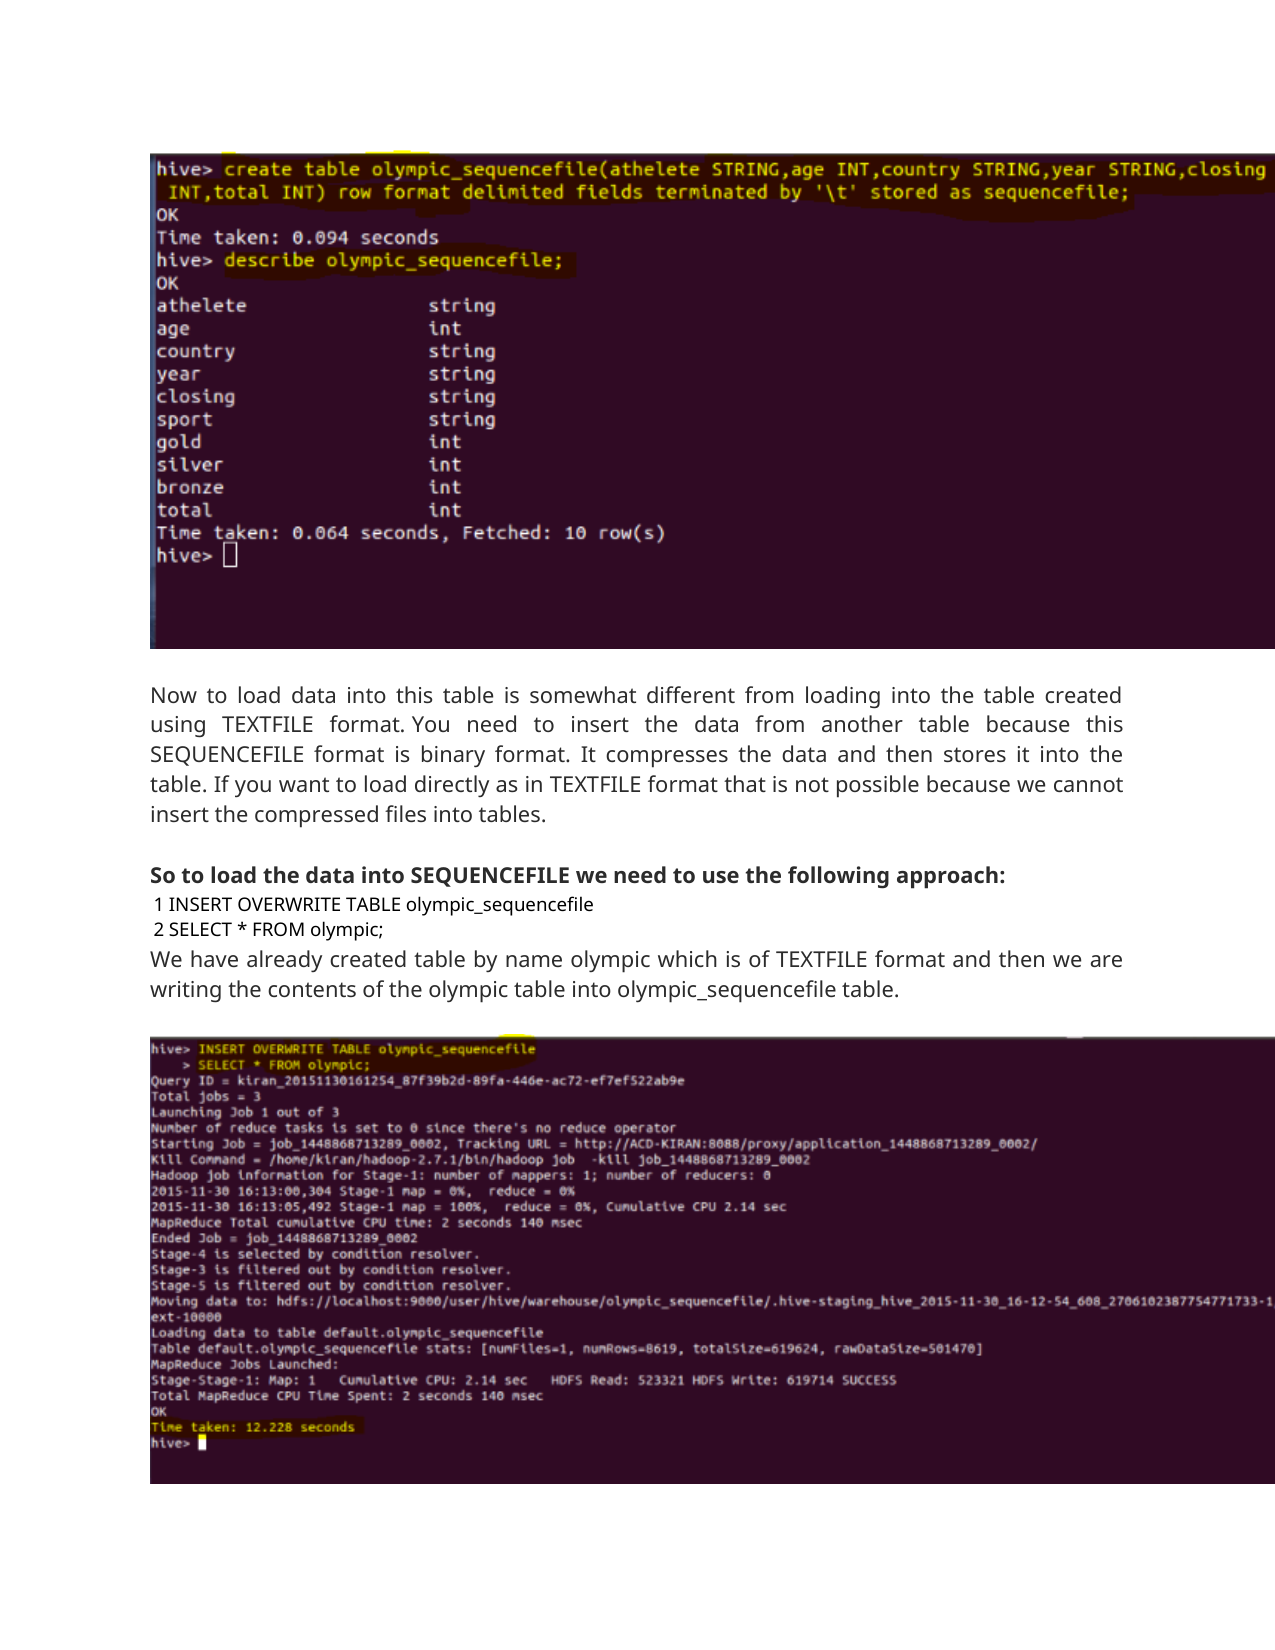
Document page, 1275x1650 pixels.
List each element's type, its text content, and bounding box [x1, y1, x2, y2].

picture [150, 1034, 1275, 1484]
table_header INSERT OVERWRITE TABLE olympic_sequencefile SELECT * FROM olympic; [167, 890, 1125, 944]
text We have already created table by name olympic which is of TEXTFILE format and then we are writing the contents of the olympic table into olympic_sequencefile table. [150, 944, 1125, 1003]
table_header 1 2 [150, 890, 167, 944]
text So to load the data into SEQUENCEFILE we need to use the following approach: [150, 860, 1125, 890]
picture [150, 150, 1275, 649]
text Now to load data into this table is somewhat different from loading into the table created using TEXTFILE format. You need to insert the data from another table because this SEQUENCEFILE format is binary format. It compresses the data and then stores it into the table. If you want to load directly as in TEXTFILE format that is not possible because we cannot insert the compressed files into tables. [150, 680, 1125, 829]
